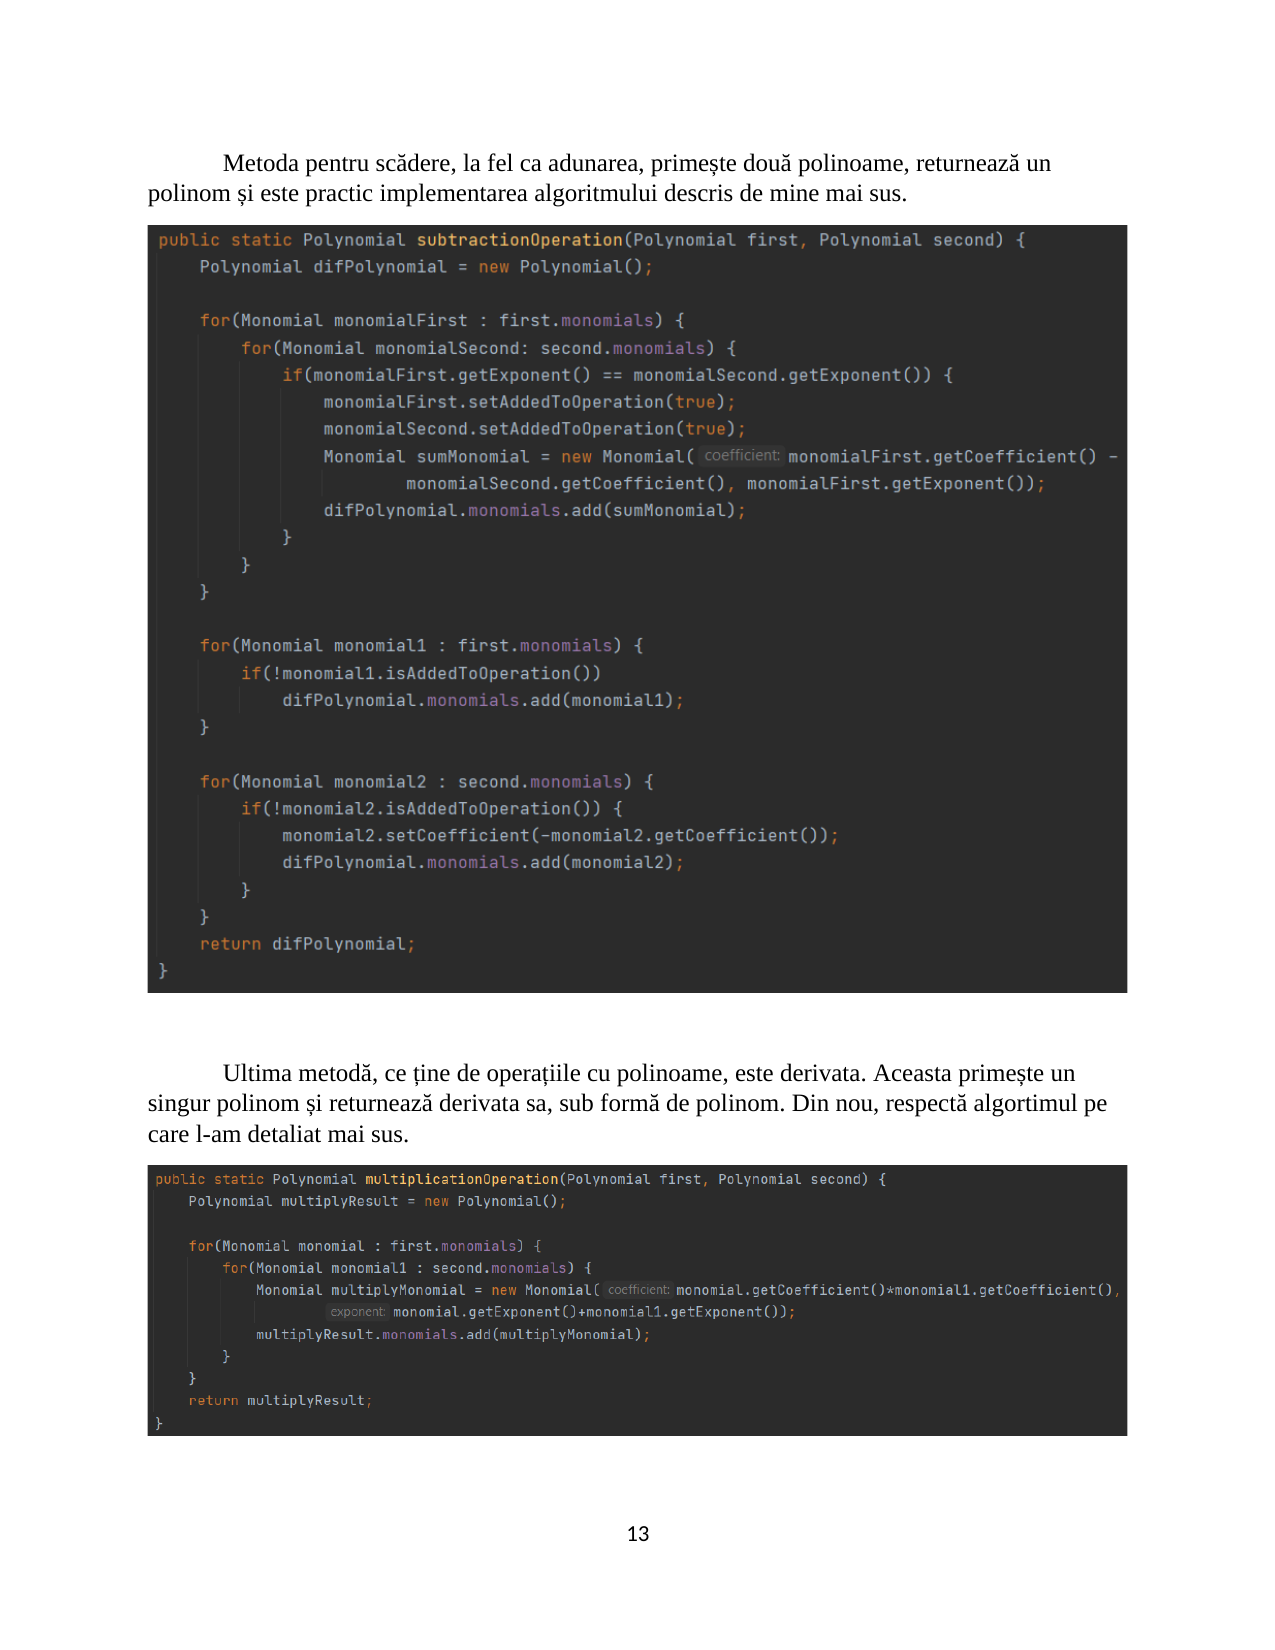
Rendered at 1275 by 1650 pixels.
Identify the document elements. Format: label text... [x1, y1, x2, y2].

text Ultima metodă, ce ține de operațiile cu polinoame, este derivata. Aceasta primește un singur polinom și returnează derivata sa, sub formă de polinom. Din nou, respectă algortimul pe care l-am detaliat mai sus. [148, 1058, 1127, 1147]
picture [147, 1165, 1128, 1436]
picture [147, 225, 1128, 993]
text Metoda pentru scădere, la fel ca adunarea, primește două polinoame, returnează un polinom și este practic implementarea algoritmului descris de mine mai sus. [148, 148, 1127, 207]
